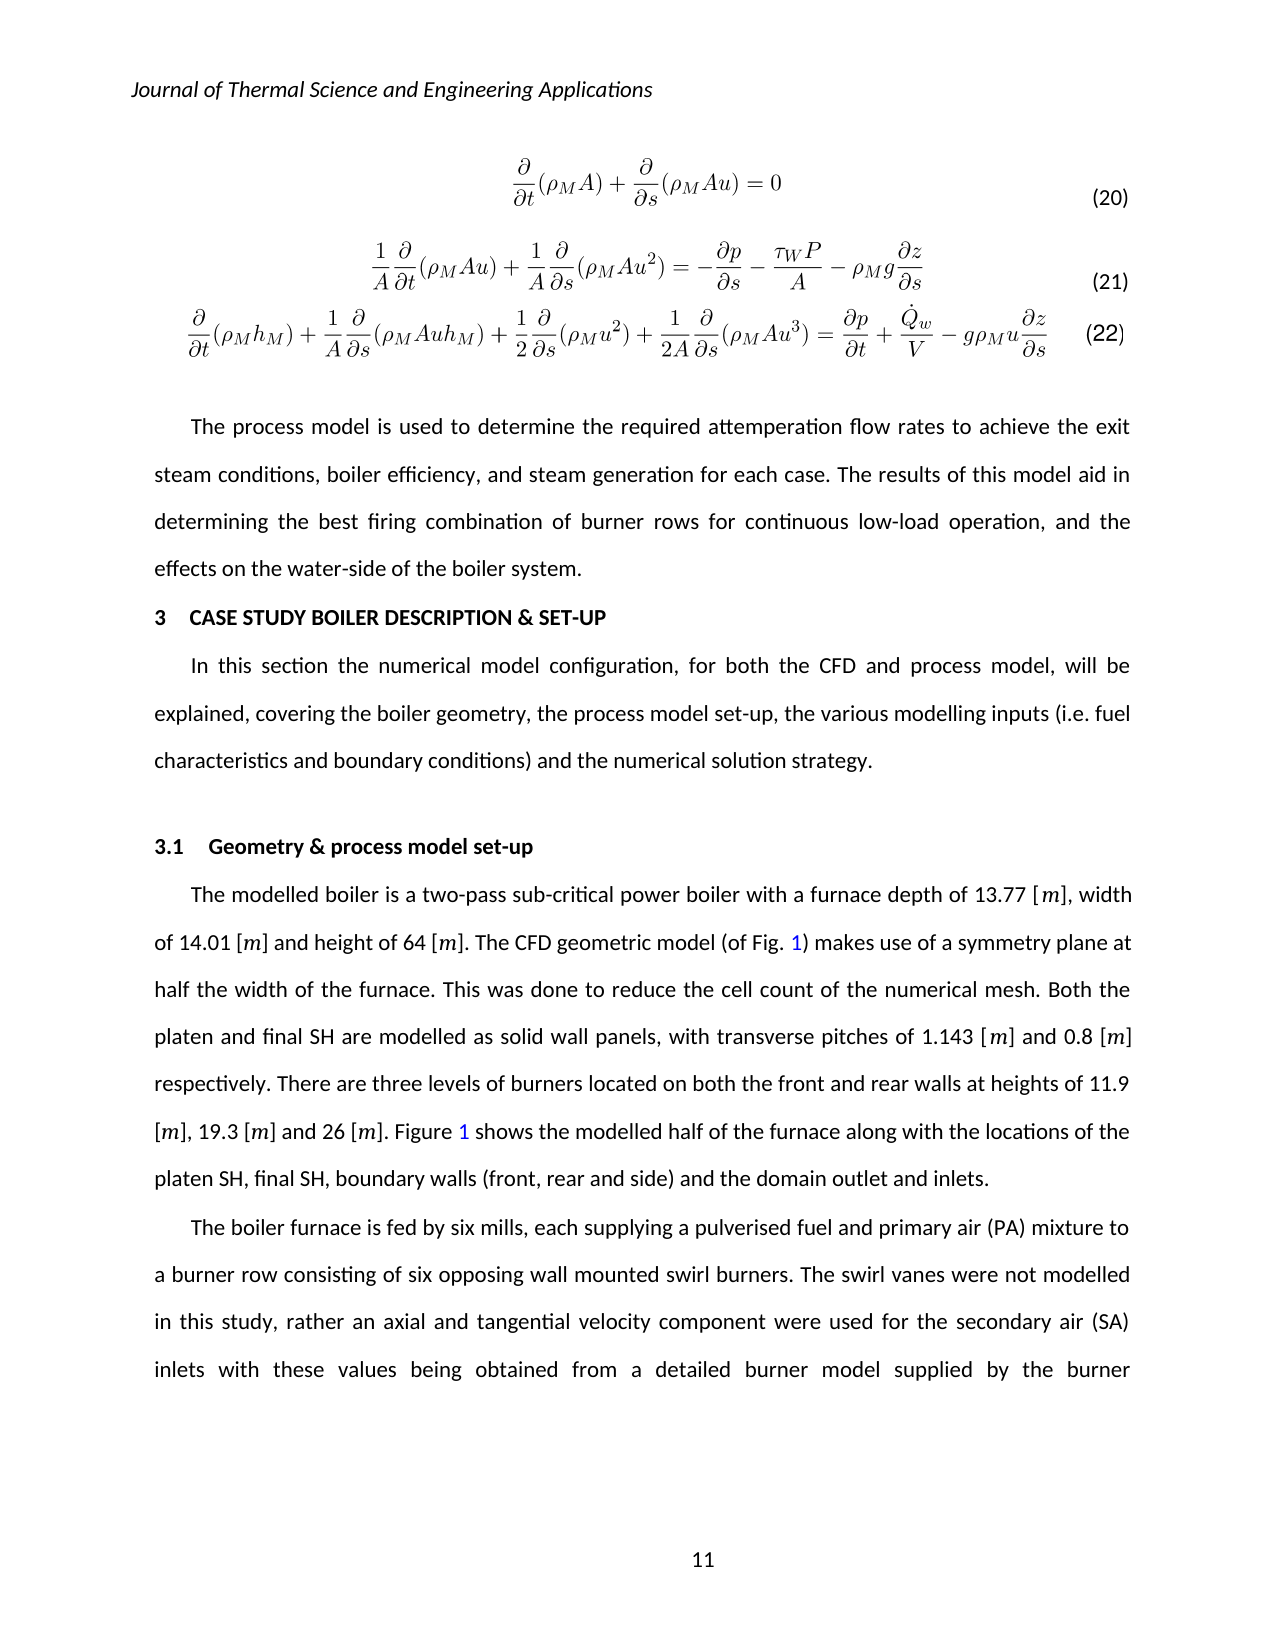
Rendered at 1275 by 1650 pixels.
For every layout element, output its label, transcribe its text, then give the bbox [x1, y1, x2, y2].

picture [371, 240, 923, 290]
subtitle Geometry & process model set-up [154, 832, 1237, 860]
subtitle CASE STUDY BOILER DESCRIPTION & SET-UP [154, 603, 1237, 631]
text (20) [156, 157, 1237, 211]
text The process model is used to determine the required attemperation flow rates to achieve the exit steam conditions, boiler efficiency, and steam generation for each case. The results of this model aid in determining the best firing combination of burner rows for continuous low-load operation, and the effects on the water-side of the boiler system. [154, 412, 1132, 582]
picture [512, 157, 781, 206]
picture [187, 303, 1123, 357]
text The modelled boiler is a two-pass sub-critical power boiler with a furnace depth of 13.77 [m], width of 14.01 [m] and height of 64 [m]. The CFD geometric model (of Fig. 1) makes use of a symmetry plane at half the width of the furnace. This was done to reduce the cell count of the numerical mesh. Both the platen and final SH are modelled as solid wall panels, with transverse pitches of 1.143 [m] and 0.8 [m] respectively. There are three levels of burners located on both the front and rear walls at heights of 11.9 [m], 19.3 [m] and 26 [m]. Figure 1 shows the modelled half of the furnace along with the locations of the platen SH, final SH, boundary walls (front, rear and side) and the domain outlet and inlets. [154, 880, 1132, 1192]
text In this section the numerical model configuration, for both the CFD and process model, will be explained, covering the boiler geometry, the process model set-up, the various modelling inputs (i.e. fuel characteristics and boundary conditions) and the numerical solution strategy. [154, 652, 1132, 774]
